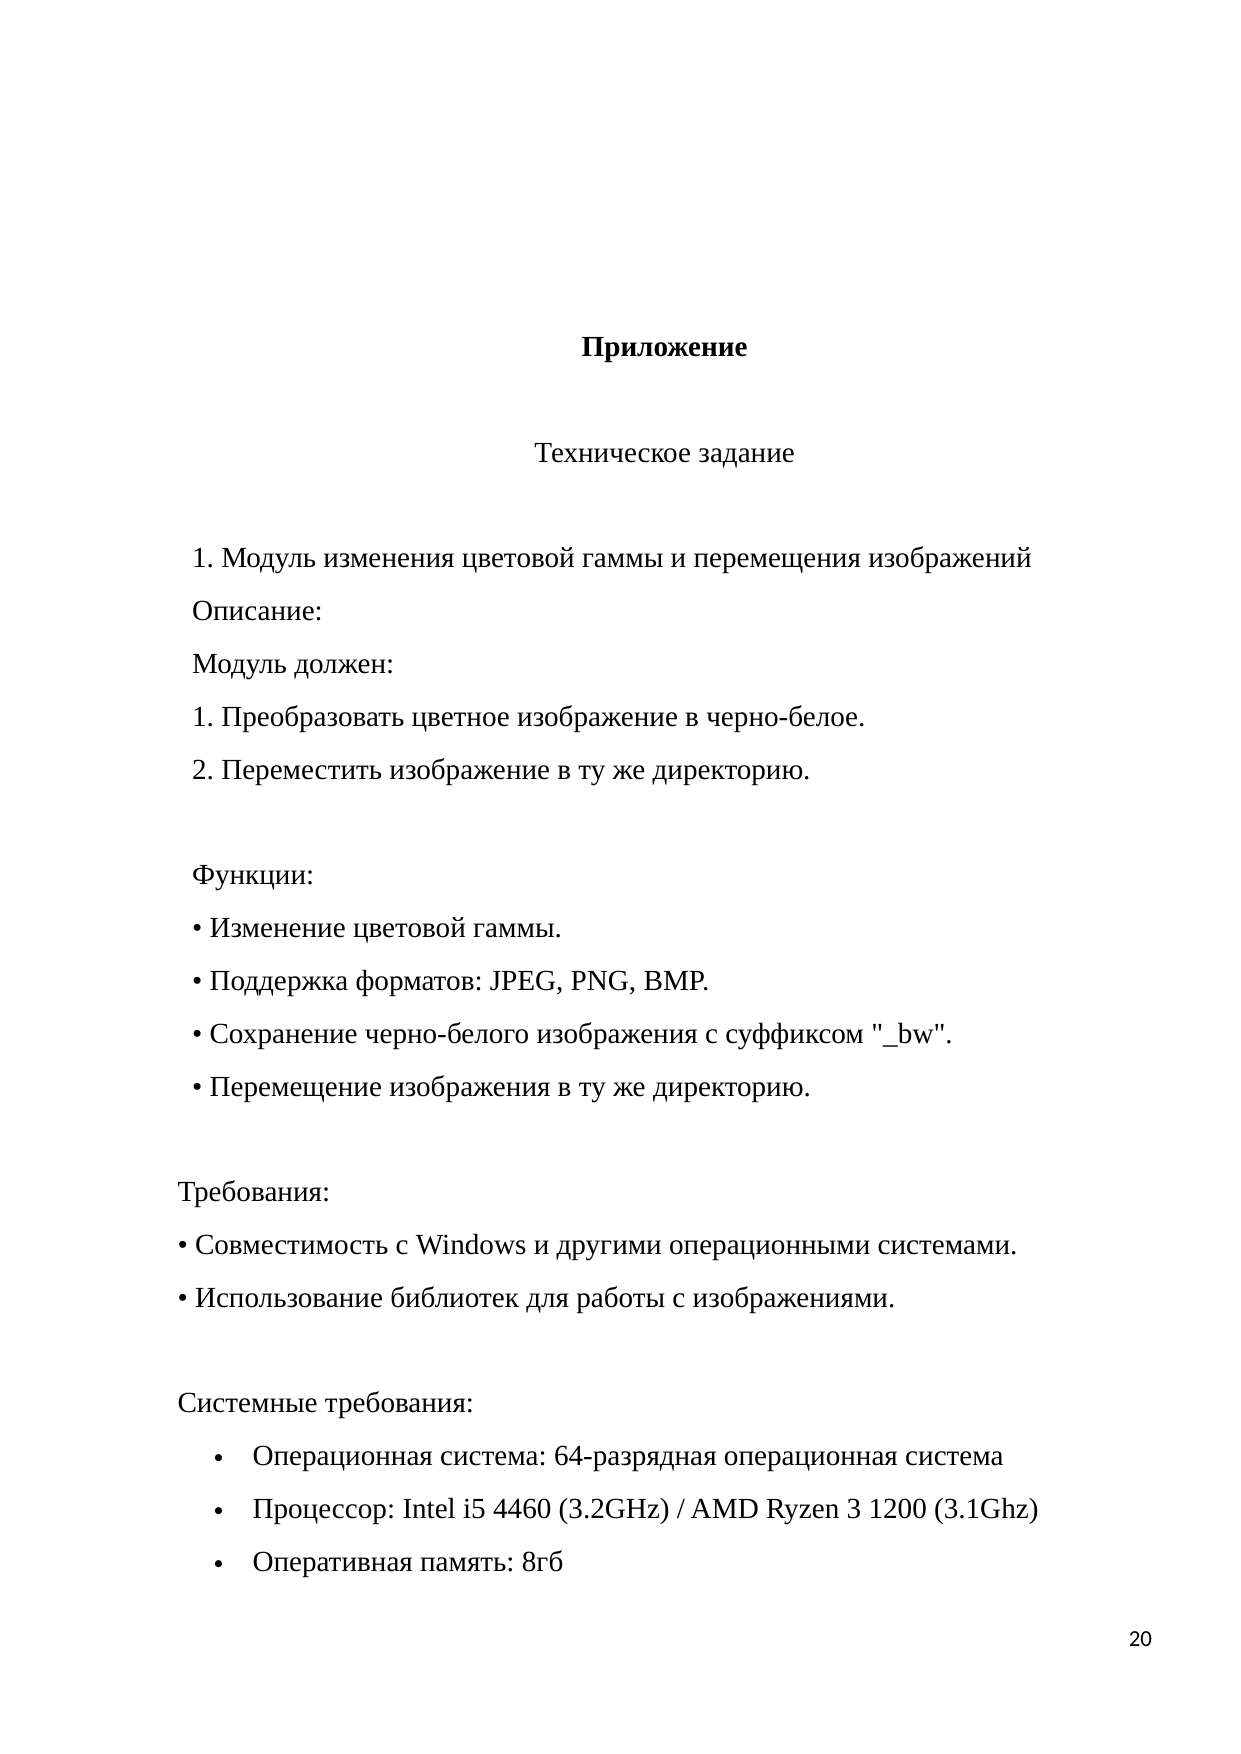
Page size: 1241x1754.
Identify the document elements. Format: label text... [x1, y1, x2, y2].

list Операционная система: 64-разрядная операционная система [215, 1438, 1152, 1472]
list Процессор: Intel i5 4460 (3.2GHz) / AMD Ryzen 3 1200 (3.1Ghz) [215, 1491, 1152, 1525]
text Требования: [177, 1174, 1152, 1208]
text Техническое задание [177, 435, 1152, 468]
text • Использование библиотек для работы с изображениями. [177, 1280, 1152, 1313]
text 2. Переместить изображение в ту же директорию. [177, 752, 1152, 785]
text Описание: [177, 593, 1152, 627]
text 1. Модуль изменения цветовой гаммы и перемещения изображений [177, 541, 1152, 574]
text 1. Преобразовать цветное изображение в черно-белое. [177, 699, 1152, 733]
text Системные требования: [177, 1386, 1152, 1419]
text Приложение [177, 329, 1152, 363]
text • Совместимость с Windows и другими операционными системами. [177, 1227, 1152, 1261]
list Оперативная память: 8гб [215, 1544, 1152, 1578]
text Модуль должен: [177, 646, 1152, 680]
text Функции: [177, 857, 1152, 891]
text • Поддержка форматов: JPEG, PNG, BMP. [177, 963, 1152, 997]
text • Изменение цветовой гаммы. [177, 910, 1152, 944]
text • Сохранение черно-белого изображения с суффиксом "_bw". [177, 1016, 1152, 1049]
text • Перемещение изображения в ту же директорию. [177, 1069, 1152, 1102]
